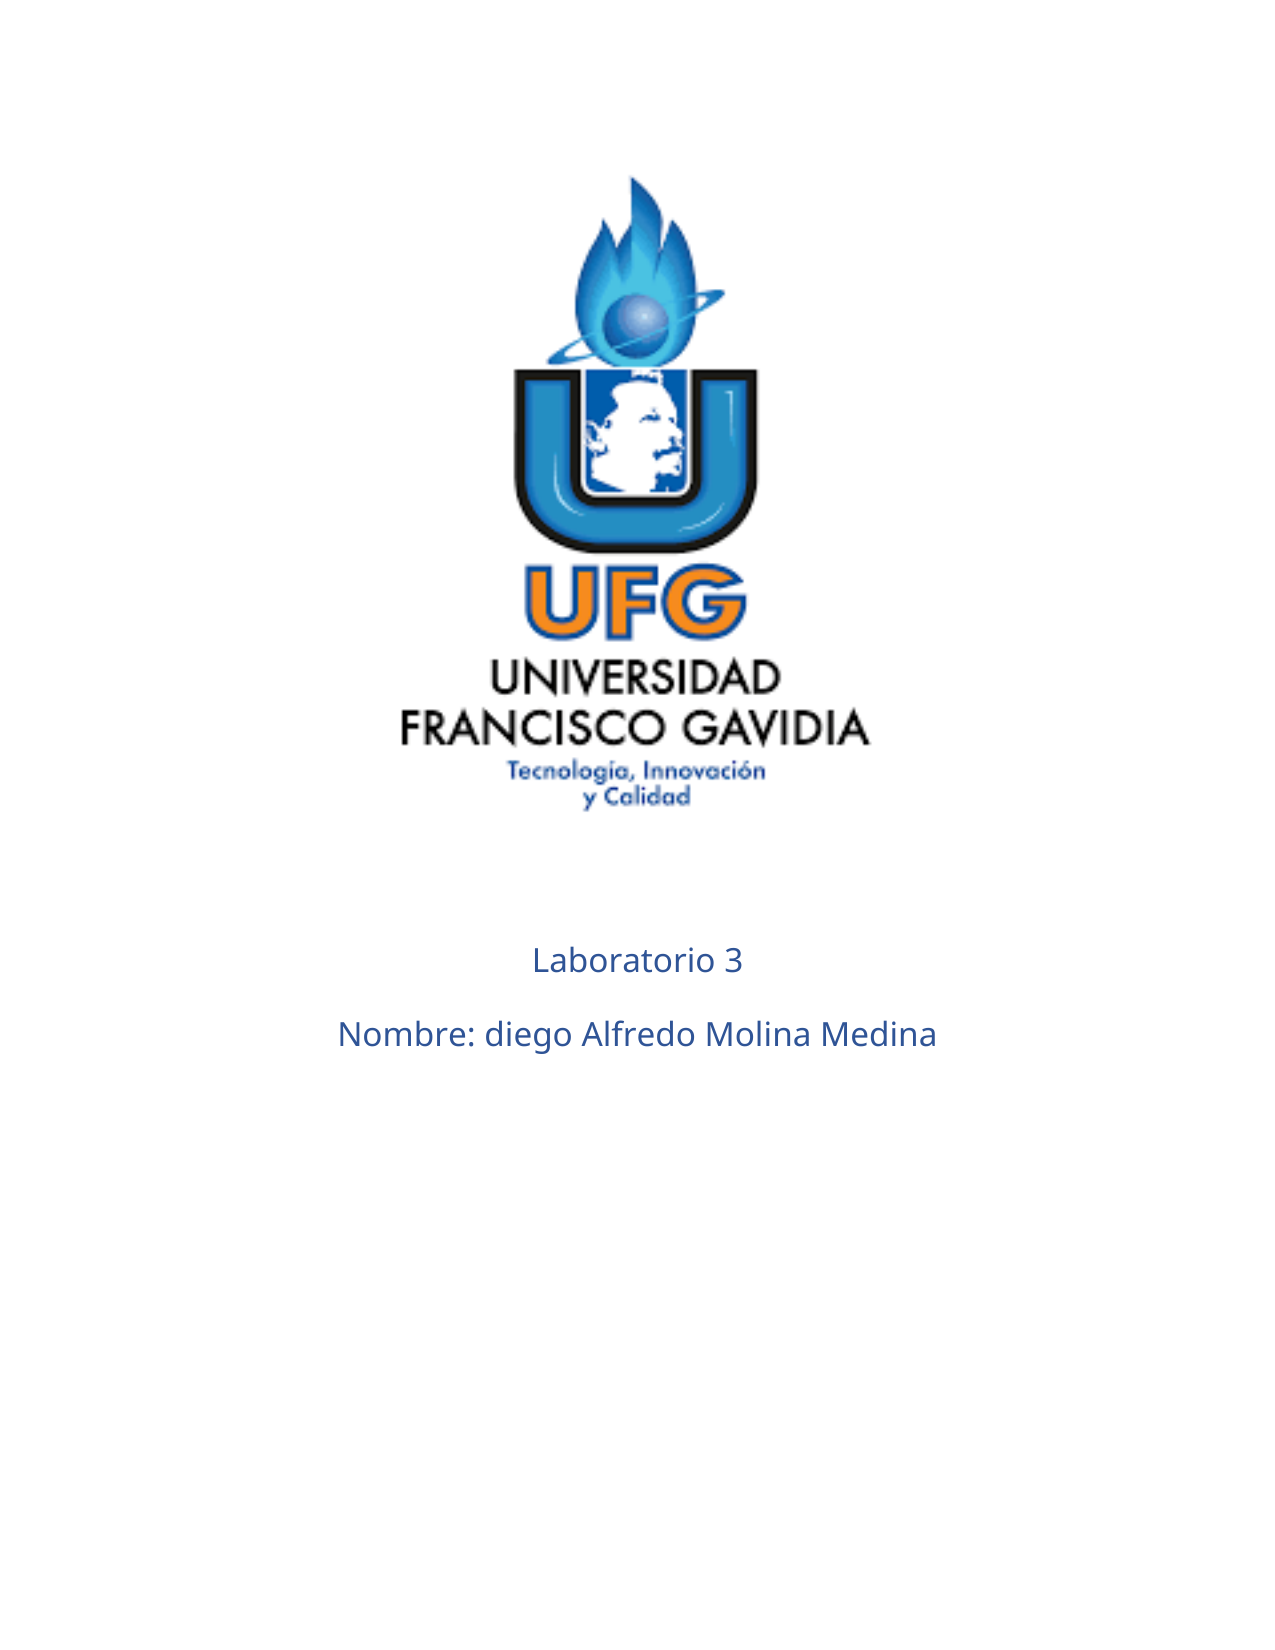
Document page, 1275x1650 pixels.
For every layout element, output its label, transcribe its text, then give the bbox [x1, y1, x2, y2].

subtitle Nombre: diego Alfredo Molina Medina [177, 1011, 1098, 1057]
picture [379, 147, 896, 836]
subtitle Laboratorio 3 [177, 937, 1098, 983]
